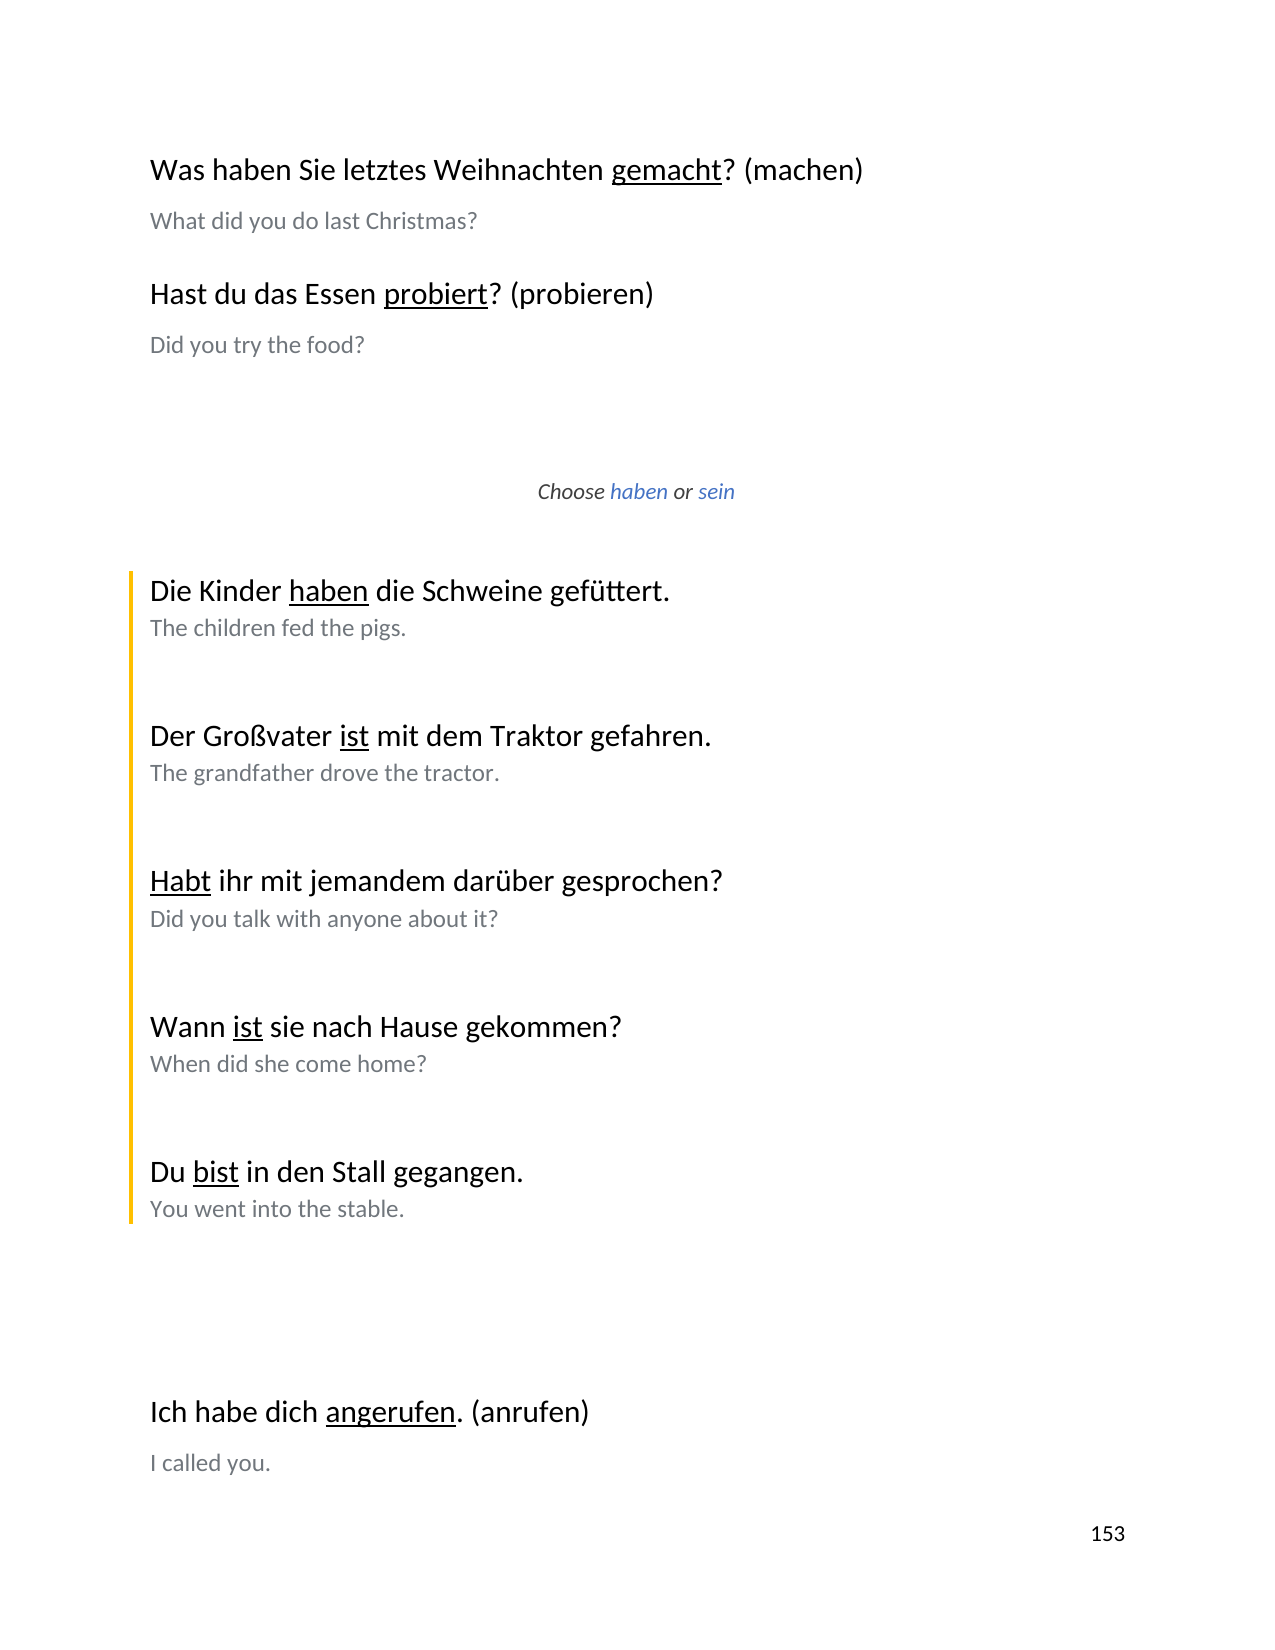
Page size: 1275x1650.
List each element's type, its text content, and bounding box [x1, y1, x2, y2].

text Wann ist sie nach Hause gekommen? [133, 1007, 1125, 1045]
text The children fed the pigs. [133, 612, 1125, 643]
text When did she come home? [133, 1048, 1125, 1078]
text I called you. [150, 1447, 1125, 1477]
text Choose haben or sein [240, 477, 1035, 505]
text Du bist in den Stall gegangen. [133, 1152, 1125, 1190]
text Der Großvater ist mit dem Traktor gefahren. [133, 716, 1125, 754]
text The grandfather drove the tractor. [133, 757, 1125, 788]
text Did you try the food? [150, 329, 1125, 359]
text Did you talk with anyone about it? [133, 903, 1125, 933]
text You went into the stable. [133, 1193, 1125, 1224]
text Die Kinder haben die Schweine gefüttert. [133, 571, 1125, 609]
text Habt ihr mit jemandem darüber gesprochen? [133, 862, 1125, 900]
text Ich habe dich angerufen. (anrufen) [150, 1392, 1125, 1430]
text Hast du das Essen probiert? (probieren) [150, 274, 1125, 312]
text What did you do last Christmas? [150, 205, 1125, 235]
text Was haben Sie letztes Weihnachten gemacht? (machen) [150, 150, 1125, 188]
